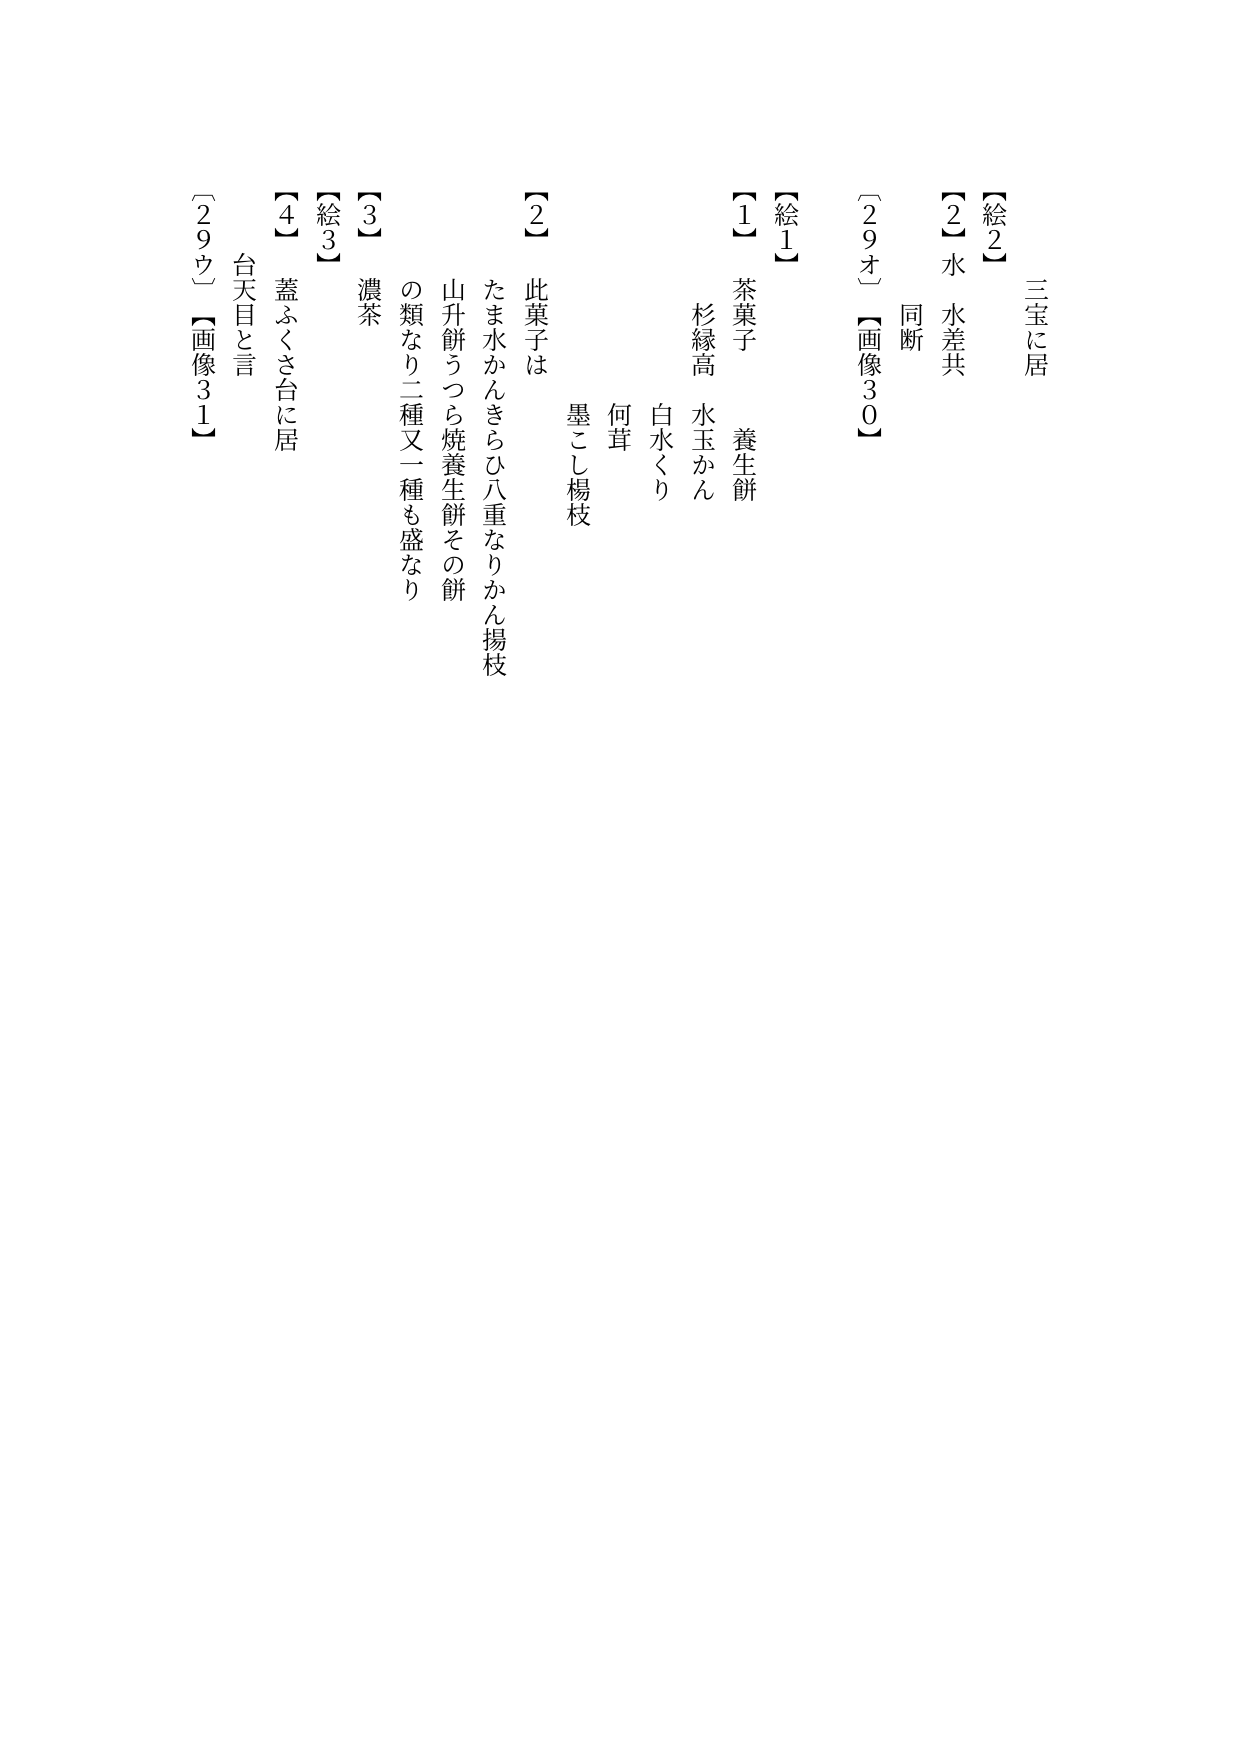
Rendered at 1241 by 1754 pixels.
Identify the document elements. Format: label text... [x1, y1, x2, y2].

list 杉縁高 水玉かん [683, 252, 724, 1547]
list 山升餅うつら焼養生餅その餅 [433, 252, 474, 1547]
list 墨こし楊枝 [558, 252, 599, 1547]
text 【２】水 水差共 [933, 177, 974, 1547]
list 台天目と言 [224, 252, 266, 1547]
text 〔２９ウ〕【画像３１】 [183, 177, 224, 1547]
list 濃茶 [349, 177, 391, 1547]
list 此菓子は [516, 177, 558, 1547]
list 蓋ふくさ台に居 [266, 177, 308, 1547]
text 〔２９オ〕【画像３０】 [849, 177, 891, 1547]
text 【絵２】 [974, 177, 1016, 1547]
list たま水かんきらひ八重なりかん揚枝 [474, 252, 516, 1547]
list 何茸 [599, 252, 641, 1547]
text 【絵１】 [766, 177, 808, 1547]
list 三宝に居 [1016, 252, 1058, 1547]
text 同断 [891, 177, 933, 1547]
text 【絵３】 [308, 177, 349, 1547]
list 茶菓子 養生餅 [724, 177, 766, 1547]
list の類なり二種又一種も盛なり [391, 252, 433, 1547]
list 白水くり [641, 252, 683, 1547]
